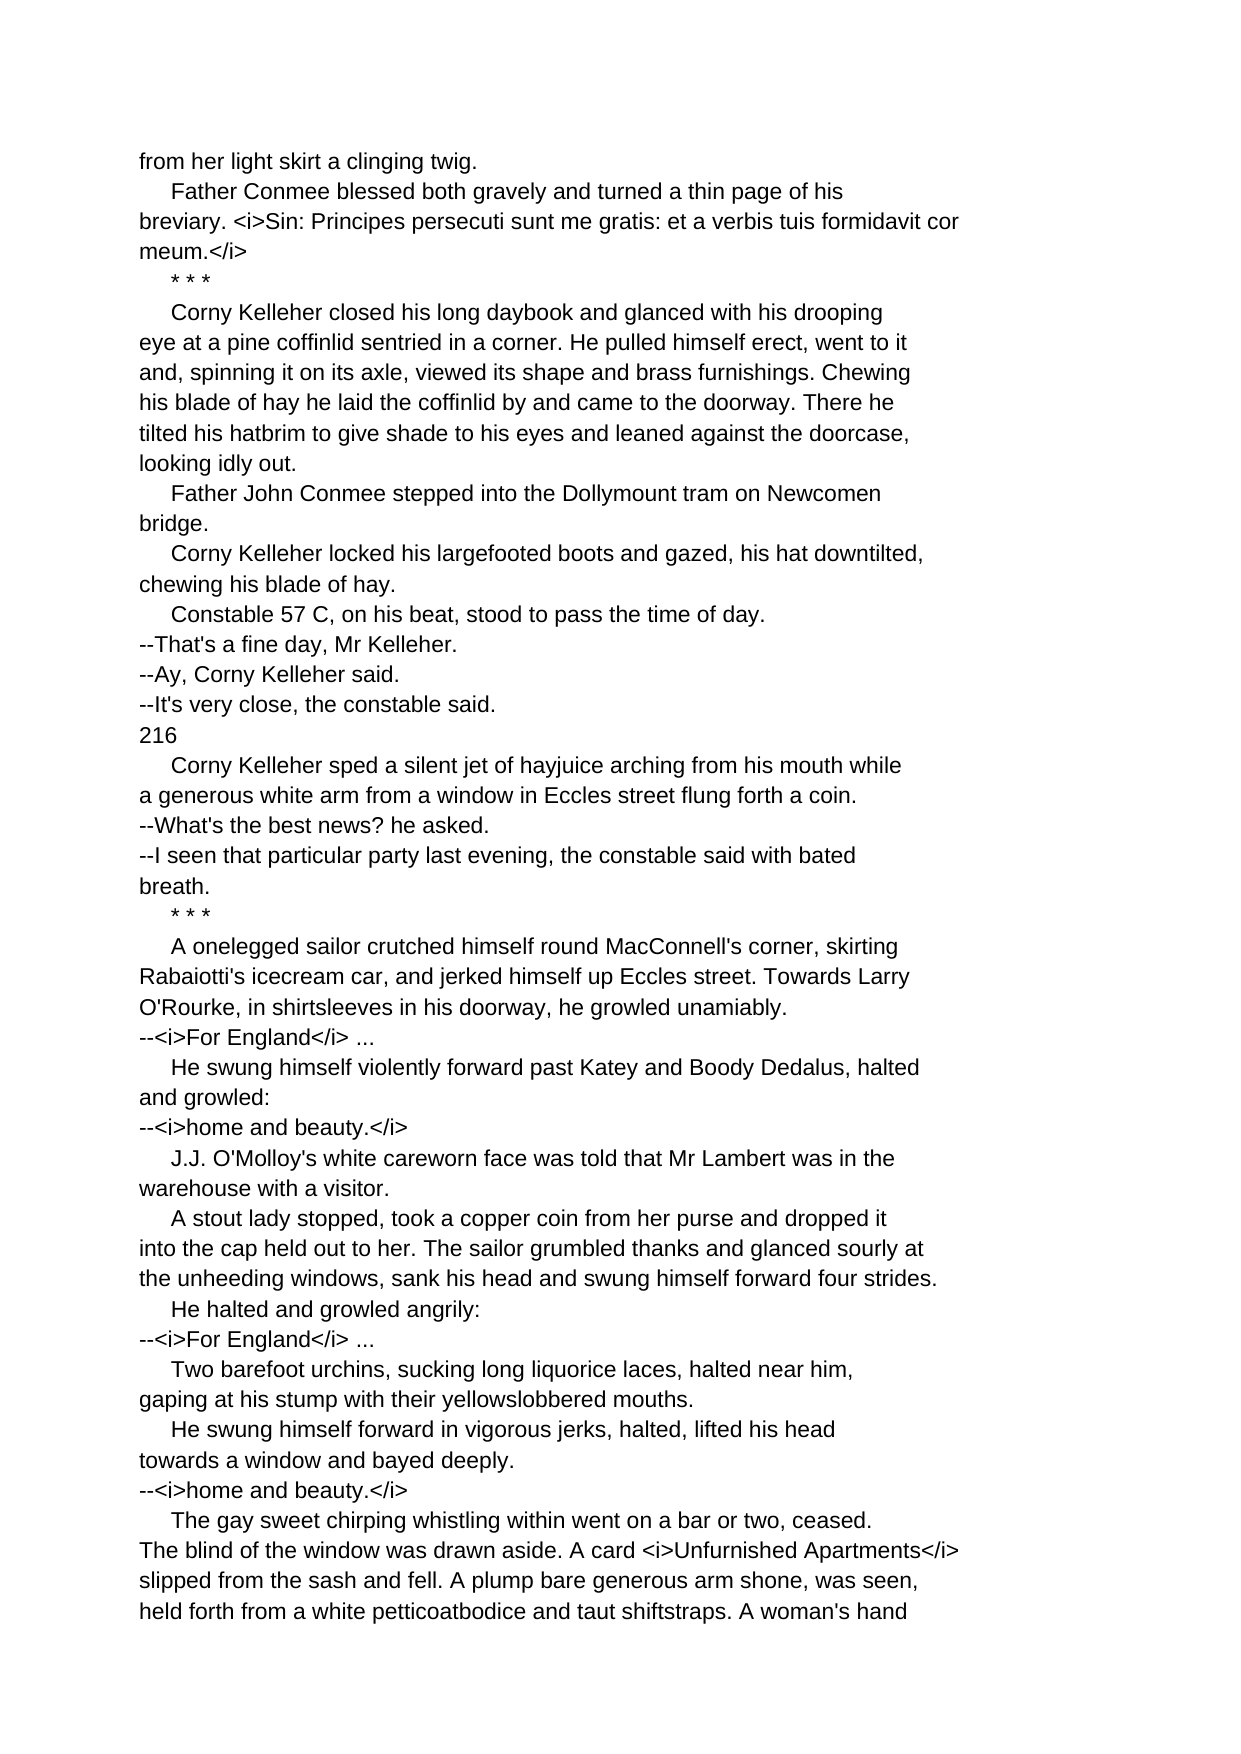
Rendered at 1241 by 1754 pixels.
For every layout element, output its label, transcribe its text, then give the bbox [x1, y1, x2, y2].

text He swung himself violently forward past Katey and Boody Dedalus, halted [139, 1054, 1101, 1080]
text Two barefoot urchins, sucking long liquorice laces, halted near him, [139, 1356, 1101, 1382]
text from her light skirt a clinging twig. [139, 148, 1101, 174]
text Corny Kelleher sped a silent jet of hayjuice arching from his mouth while [139, 752, 1101, 778]
text slipped from the sash and fell. A plump bare generous arm shone, was seen, [139, 1567, 1101, 1594]
text a generous white arm from a window in Eccles street flung forth a coin. [139, 782, 1101, 808]
text bridge. [139, 510, 1101, 536]
text Father John Conmee stepped into the Dollymount tram on Newcomen [139, 480, 1101, 506]
text Rabaiotti's icecream car, and jerked himself up Eccles street. Towards Larry [139, 963, 1101, 989]
text * * * [139, 268, 1101, 295]
text --What's the best news? he asked. [139, 812, 1101, 838]
text towards a window and bayed deeply. [139, 1447, 1101, 1473]
text --<i>home and beauty.</i> [139, 1114, 1101, 1141]
text --<i>For England</i> ... [139, 1024, 1101, 1050]
text Corny Kelleher closed his long daybook and glanced with his drooping [139, 299, 1101, 325]
text --It's very close, the constable said. [139, 691, 1101, 718]
text breviary. <i>Sin: Principes persecuti sunt me gratis: et a verbis tuis formidavit cor [139, 208, 1101, 234]
text --That's a fine day, Mr Kelleher. [139, 631, 1101, 657]
text Corny Kelleher locked his largefooted boots and gazed, his hat downtilted, [139, 540, 1101, 567]
text --<i>home and beauty.</i> [139, 1477, 1101, 1503]
text He swung himself forward in vigorous jerks, halted, lifted his head [139, 1416, 1101, 1443]
text Constable 57 C, on his beat, stood to pass the time of day. [139, 601, 1101, 627]
text * * * [139, 903, 1101, 929]
text gaping at his stump with their yellowslobbered mouths. [139, 1386, 1101, 1412]
text The blind of the window was drawn aside. A card <i>Unfurnished Apartments</i> [139, 1537, 1101, 1563]
text looking idly out. [139, 450, 1101, 476]
text warehouse with a visitor. [139, 1175, 1101, 1201]
text He halted and growled angrily: [139, 1296, 1101, 1322]
text O'Rourke, in shirtsleeves in his doorway, he growled unamiably. [139, 993, 1101, 1020]
text tilted his hatbrim to give shade to his eyes and leaned against the doorcase, [139, 419, 1101, 446]
text his blade of hay he laid the coffinlid by and came to the doorway. There he [139, 389, 1101, 416]
text into the cap held out to her. The sailor grumbled thanks and glanced sourly at [139, 1235, 1101, 1261]
text the unheeding windows, sank his head and swung himself forward four strides. [139, 1265, 1101, 1292]
text A onelegged sailor crutched himself round MacConnell's corner, skirting [139, 933, 1101, 959]
text chewing his blade of hay. [139, 571, 1101, 597]
text meum.</i> [139, 238, 1101, 264]
text --I seen that particular party last evening, the constable said with bated [139, 842, 1101, 869]
text --<i>For England</i> ... [139, 1326, 1101, 1352]
text A stout lady stopped, took a copper coin from her purse and dropped it [139, 1205, 1101, 1231]
text Father Conmee blessed both gravely and turned a thin page of his [139, 178, 1101, 204]
text eye at a pine coffinlid sentried in a corner. He pulled himself erect, went to it [139, 329, 1101, 355]
text The gay sweet chirping whistling within went on a bar or two, ceased. [139, 1507, 1101, 1533]
text and growled: [139, 1084, 1101, 1110]
text held forth from a white petticoatbodice and taut shiftstraps. A woman's hand [139, 1598, 1101, 1624]
text J.J. O'Molloy's white careworn face was told that Mr Lambert was in the [139, 1144, 1101, 1171]
text 216 [139, 722, 1101, 748]
text --Ay, Corny Kelleher said. [139, 661, 1101, 687]
text breath. [139, 873, 1101, 899]
text and, spinning it on its axle, viewed its shape and brass furnishings. Chewing [139, 359, 1101, 385]
